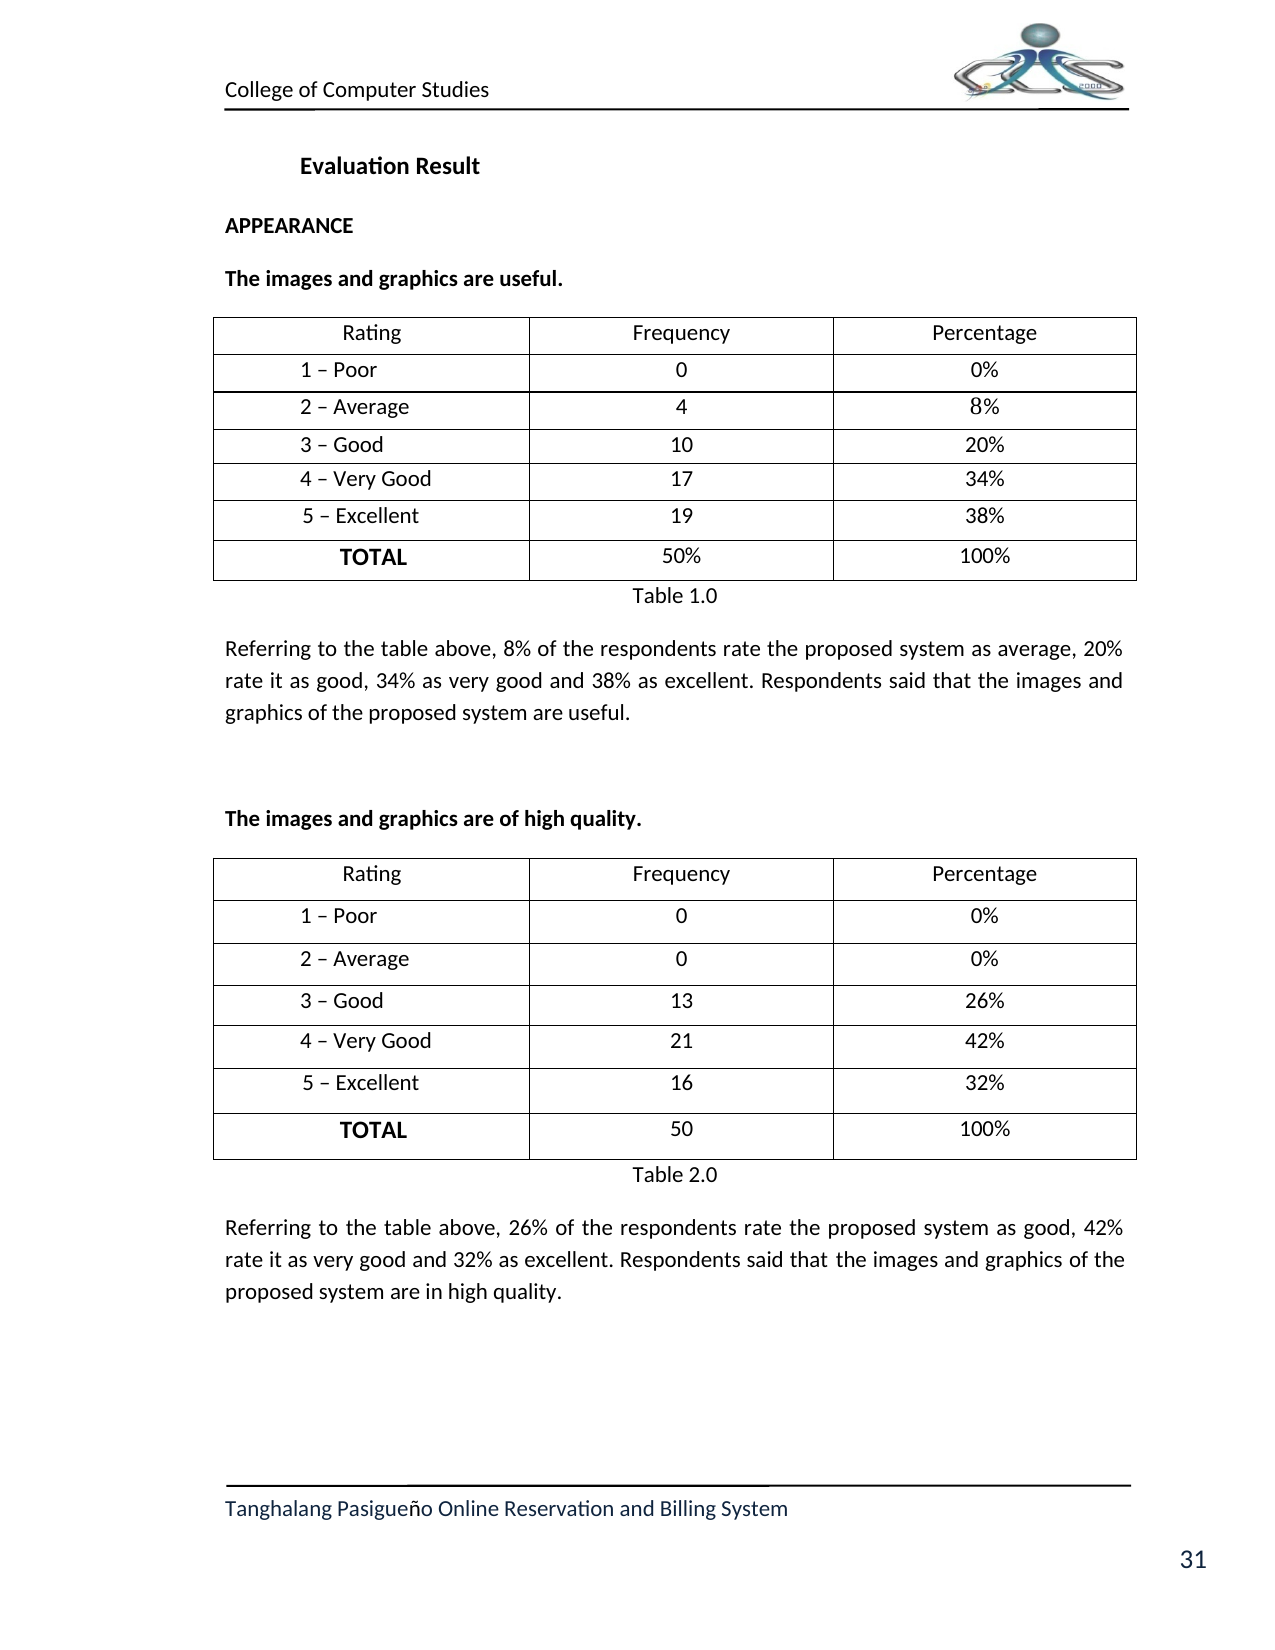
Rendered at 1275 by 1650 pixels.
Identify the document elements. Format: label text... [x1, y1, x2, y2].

table_cell 4 – Very Good [214, 464, 529, 500]
text Referring to the table above, 8% of the respondents rate the proposed system as average, 20% rate it as good, 34% as very good and 38% as excellent. Respondents said that the images and graphics of the proposed system are useful. [225, 634, 1125, 727]
table_cell 3 – Good [214, 430, 529, 463]
table_cell 3 – Good [214, 986, 529, 1025]
text Table 2.0 [225, 1160, 1125, 1188]
table_header Frequency [530, 318, 833, 354]
table_header Frequency [530, 859, 833, 900]
text Evaluation Result [300, 150, 1061, 181]
text Referring to the table above, 26% of the respondents rate the proposed system as good, 42% rate it as very good and 32% as excellent. Respondents said that the images and graphics of the proposed system are in high quality. [225, 1213, 1125, 1305]
table_cell 21 [530, 1026, 833, 1067]
text Table 1.0 [225, 581, 1125, 609]
text The images and graphics are of high quality. [225, 804, 1125, 833]
table_cell 0% [834, 944, 1136, 985]
table_header Percentage [834, 318, 1136, 354]
table_header Rating [214, 859, 529, 900]
table_cell 10 [530, 430, 833, 463]
table_cell 16 [530, 1069, 833, 1113]
table_cell 0 [530, 944, 833, 985]
table_cell 100% [834, 541, 1136, 580]
table_cell 26% [834, 986, 1136, 1025]
table_cell 38% [834, 501, 1136, 540]
picture [950, 23, 1127, 102]
table_cell 50 [530, 1114, 833, 1159]
table_cell 2 – Average [214, 393, 529, 429]
table_cell 32% [834, 1069, 1136, 1113]
table_cell 2 – Average [214, 944, 529, 985]
table_cell 4 [530, 393, 833, 429]
table_cell TOTAL [214, 541, 529, 580]
table_cell 34% [834, 464, 1136, 500]
table_cell 1 – Poor [214, 901, 529, 943]
table_cell 13 [530, 986, 833, 1025]
table_cell % [834, 393, 1136, 429]
table_cell 42% [834, 1026, 1136, 1067]
table_cell 1 – Poor [214, 355, 529, 391]
table_cell 5 – Excellent [214, 1069, 529, 1113]
table_cell 4 – Very Good [214, 1026, 529, 1067]
table_cell 5 – Excellent [214, 501, 529, 540]
table_cell 17 [530, 464, 833, 500]
table_header Rating [214, 318, 529, 354]
table_cell 0% [834, 355, 1136, 391]
table_cell 19 [530, 501, 833, 540]
text APPEARANCE [225, 211, 1125, 239]
table_cell 20% [834, 430, 1136, 463]
table_header Percentage [834, 859, 1136, 900]
table_cell 0 [530, 355, 833, 391]
table_cell TOTAL [214, 1114, 529, 1159]
table_cell 0 [530, 901, 833, 943]
text The images and graphics are useful. [225, 264, 1125, 292]
table_cell 0% [834, 901, 1136, 943]
table_cell 100% [834, 1114, 1136, 1159]
table_cell 50% [530, 541, 833, 580]
